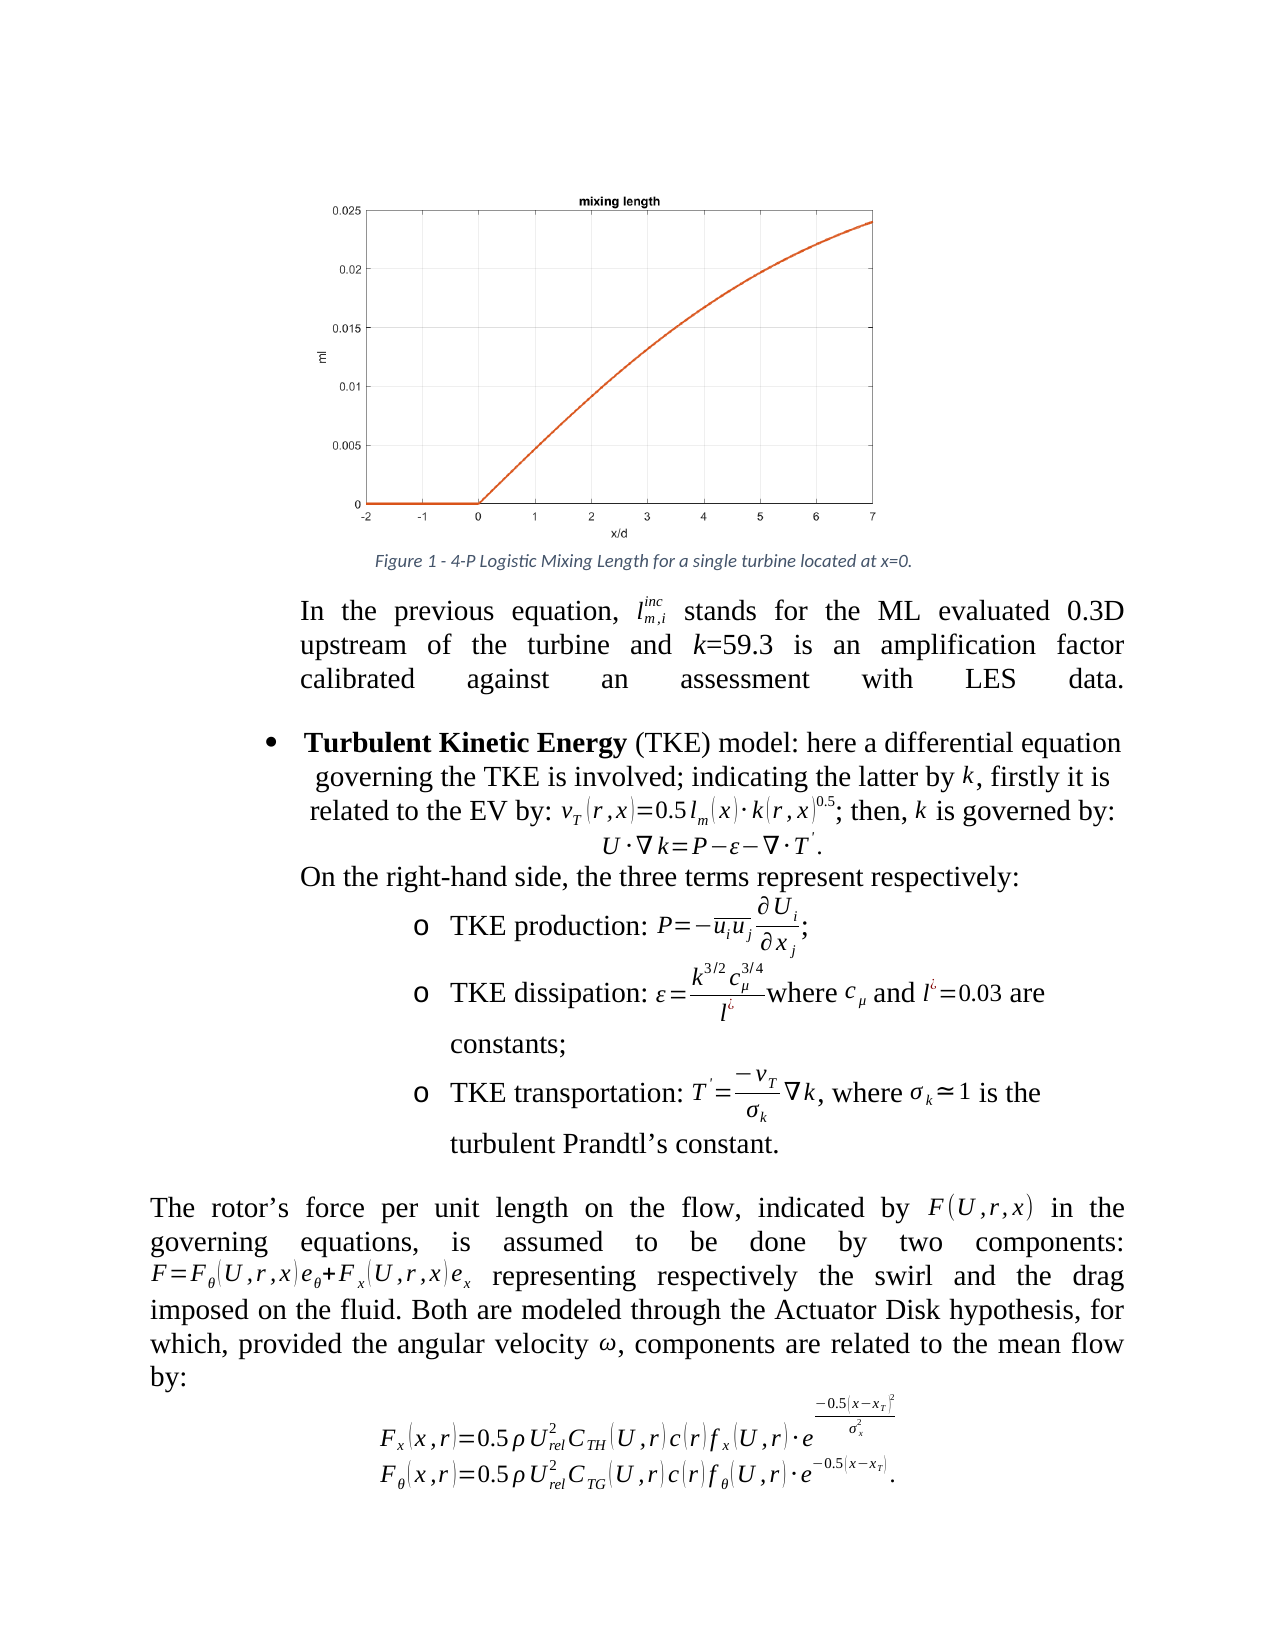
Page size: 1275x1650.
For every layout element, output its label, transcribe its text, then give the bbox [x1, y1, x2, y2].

picture [307, 183, 891, 543]
list On the right-hand side, the three terms represent respectively: [300, 859, 1125, 893]
list Turbulent Kinetic Energy (TKE) model: here a differential equation governing the TKE is involved; indicating the latter by , firstly it is related to the EV by: ; then, is governed by: [262, 725, 1125, 859]
list TKE production: ; [412, 893, 1125, 959]
list In the previous equation, stands for the ML evaluated 0.3D upstream of the turbine and k=59.3 is an amplification factor calibrated against an assessment with LES data. [300, 593, 1125, 725]
list TKE dissipation: where and are constants; [412, 959, 1125, 1060]
text The rotor’s force per unit length on the flow, indicated by in the governing equations, is assumed to be done by two components: representing respectively the swirl and the drag imposed on the fluid. Both are modeled through the Actuator Disk hypothesis, for which, provided the angular velocity , components are related to the mean flow by: [150, 1191, 1125, 1393]
list TKE transportation: , where is the turbulent Prandtl’s constant. [412, 1060, 1125, 1191]
